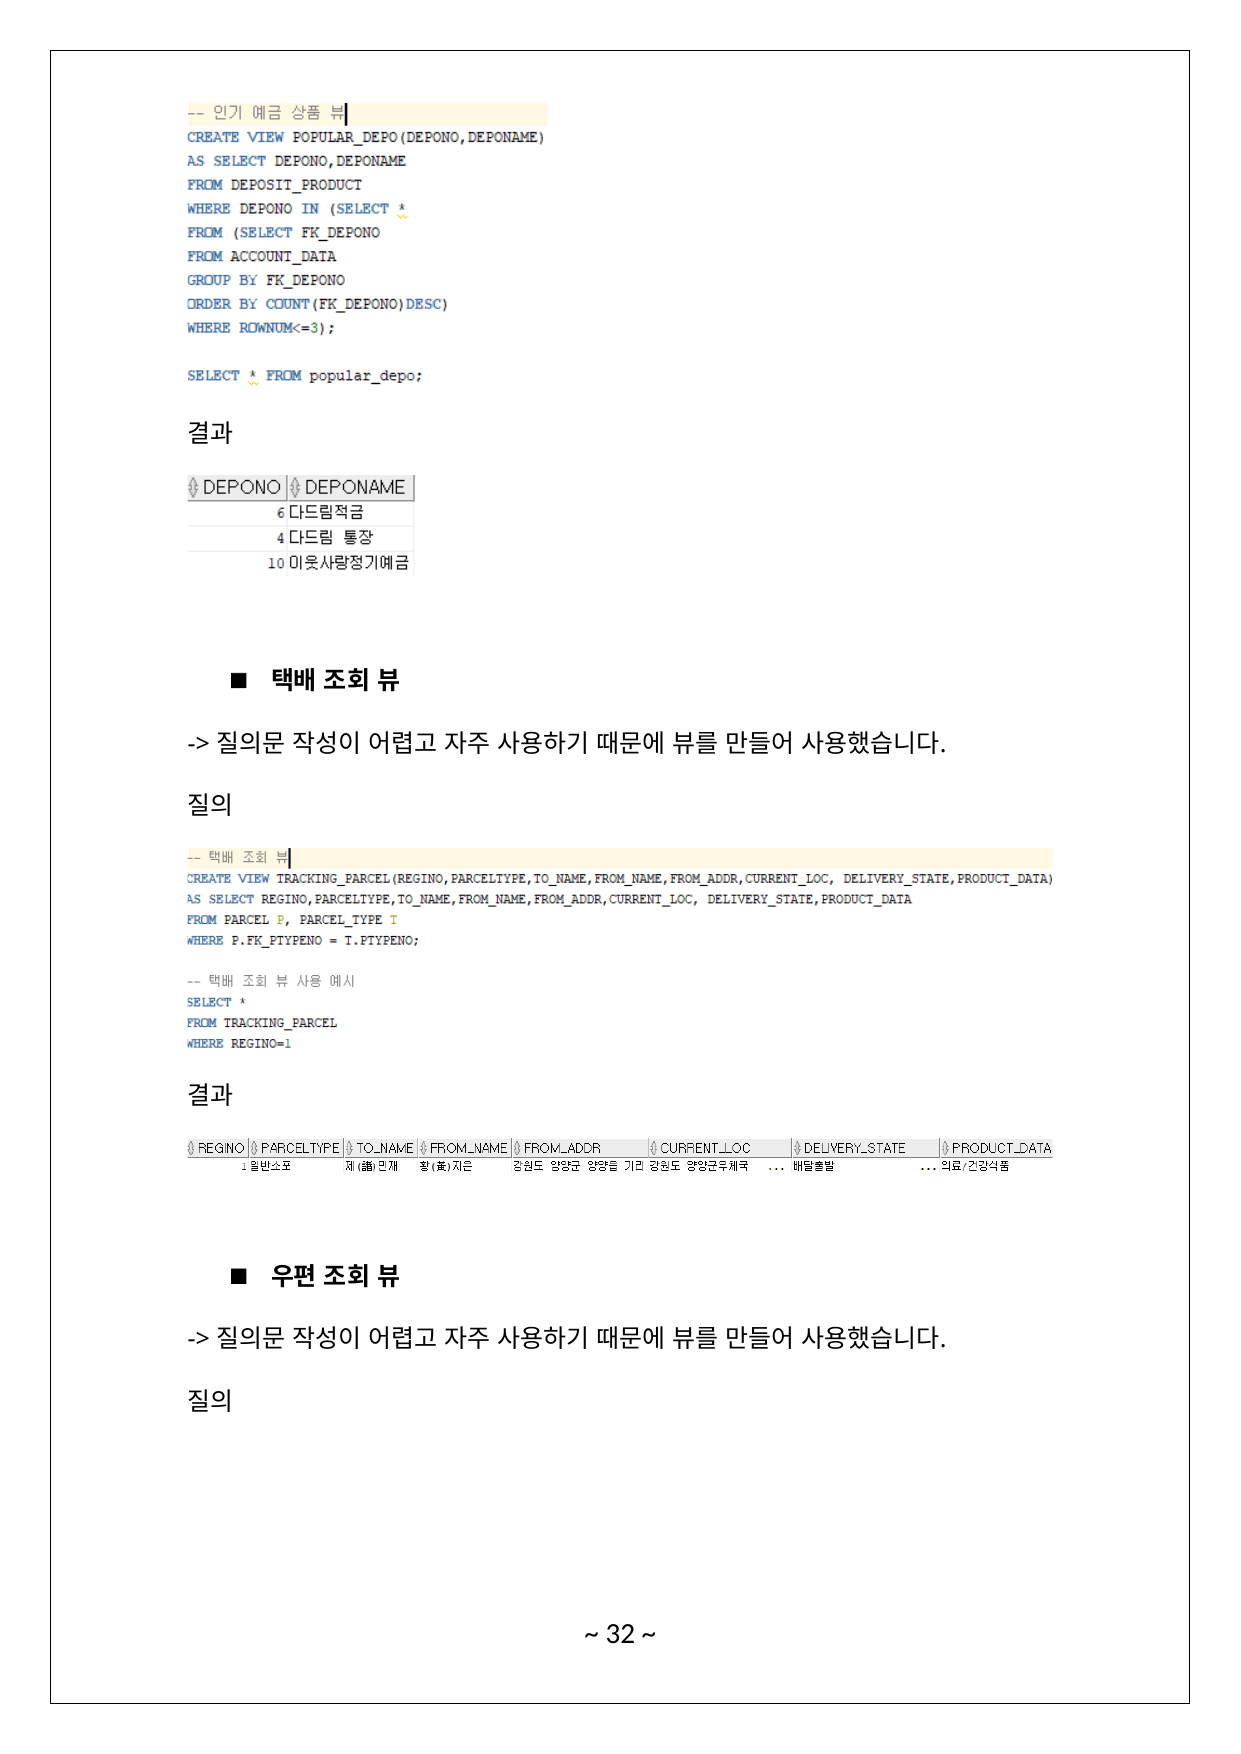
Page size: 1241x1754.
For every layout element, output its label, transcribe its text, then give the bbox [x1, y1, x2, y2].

text 질의 [187, 1381, 1053, 1417]
list 택배 조회 뷰 [229, 661, 1053, 697]
picture [187, 475, 415, 576]
list 우편 조회 뷰 [229, 1256, 1053, 1292]
text 결과 [187, 1076, 1053, 1112]
text 결과 [187, 413, 1053, 449]
picture [187, 848, 1053, 1051]
picture [187, 103, 548, 388]
text -> 질의문 작성이 어렵고 자주 사용하기 때문에 뷰를 만들어 사용했습니다. [187, 723, 1053, 759]
text -> 질의문 작성이 어렵고 자주 사용하기 때문에 뷰를 만들어 사용했습니다. [187, 1319, 1053, 1355]
text 질의 [187, 786, 1053, 822]
picture [187, 1138, 1053, 1172]
